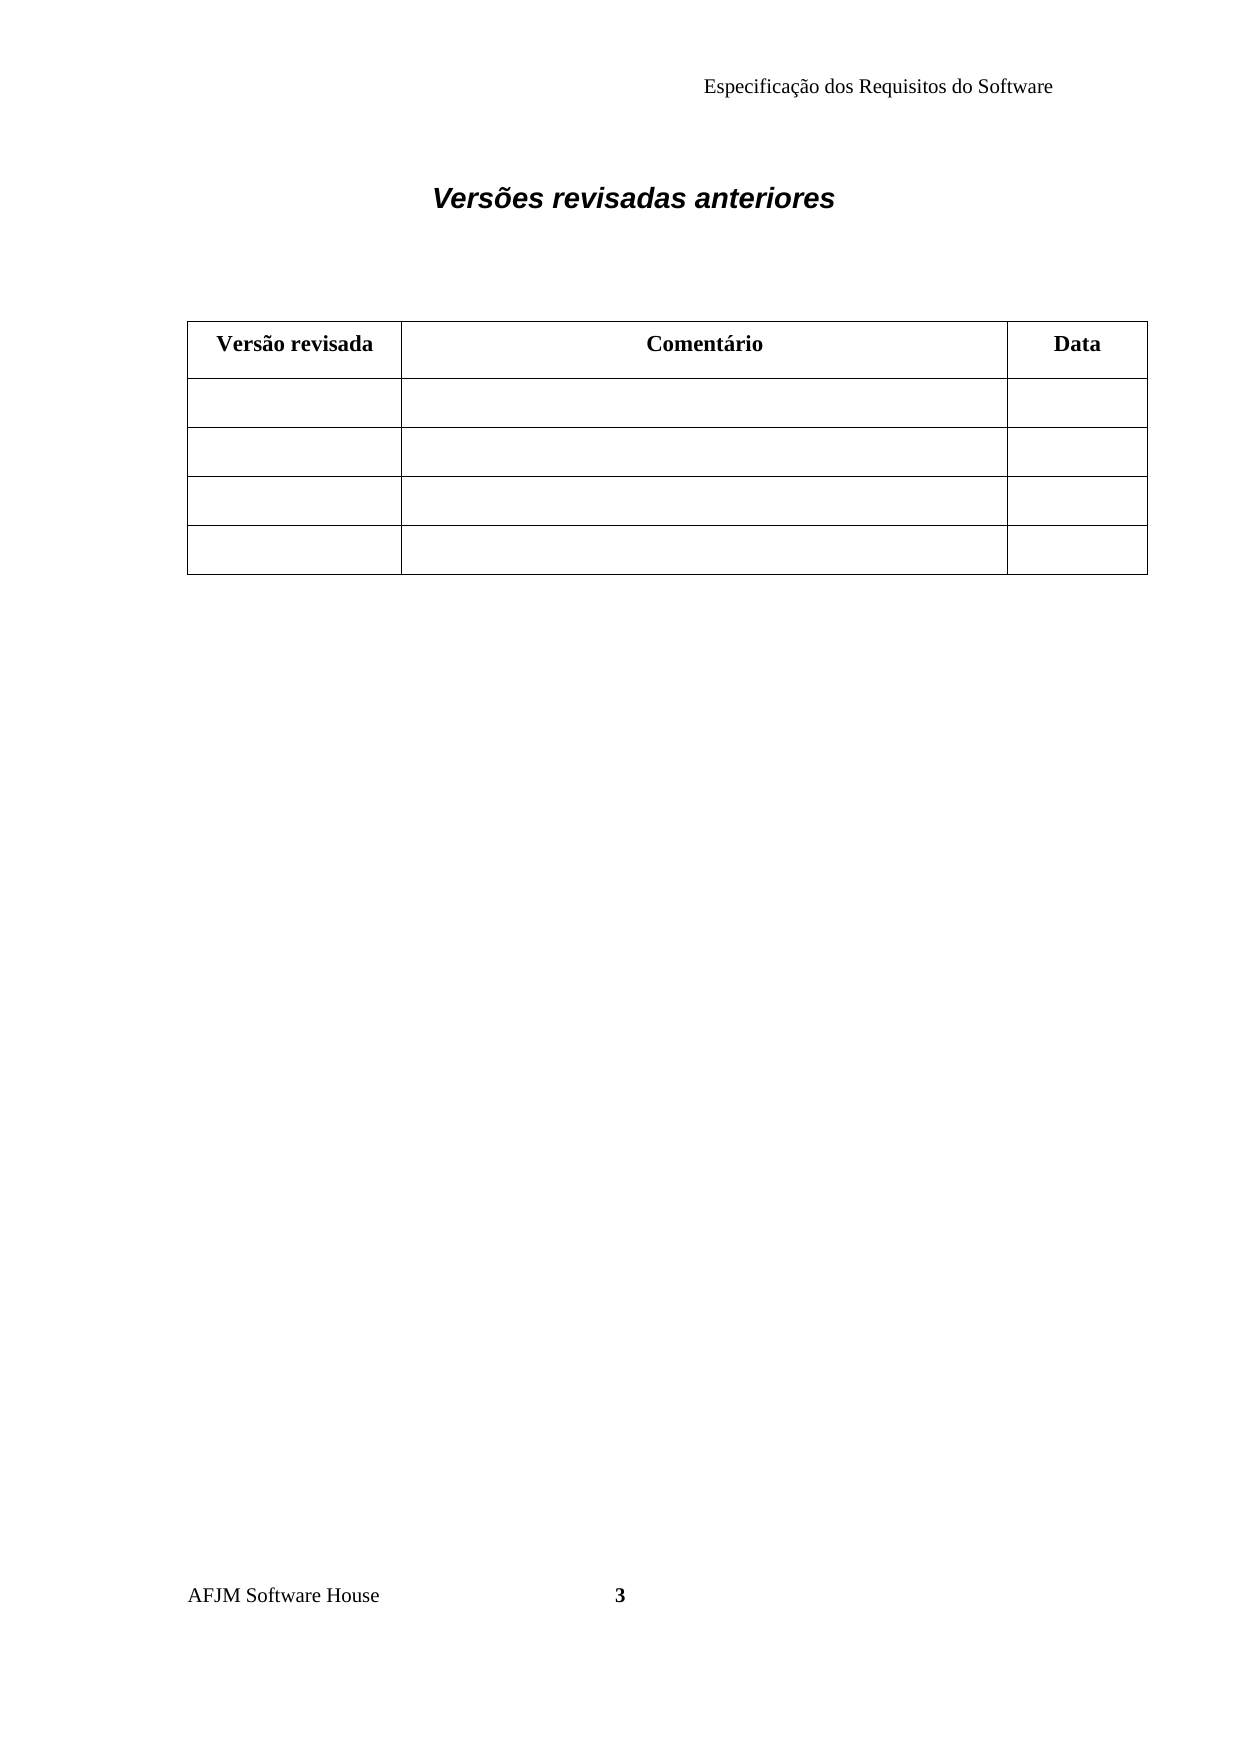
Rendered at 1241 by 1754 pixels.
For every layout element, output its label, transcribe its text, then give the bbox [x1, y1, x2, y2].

table_cell [402, 526, 1007, 573]
table_cell [402, 477, 1007, 524]
table_cell [1008, 477, 1147, 524]
table_cell [1008, 379, 1147, 427]
table_cell [402, 428, 1007, 476]
table_header Data [1008, 322, 1147, 378]
table_cell [402, 379, 1007, 427]
text Versões revisadas anteriores [217, 181, 1053, 214]
table_cell [188, 526, 401, 573]
table_header Comentário [402, 322, 1007, 378]
table_cell [188, 379, 401, 427]
table_cell [1008, 428, 1147, 476]
table_cell [188, 477, 401, 524]
table_header Versão revisada [188, 322, 401, 378]
table_cell [1008, 526, 1147, 573]
table_cell [188, 428, 401, 476]
